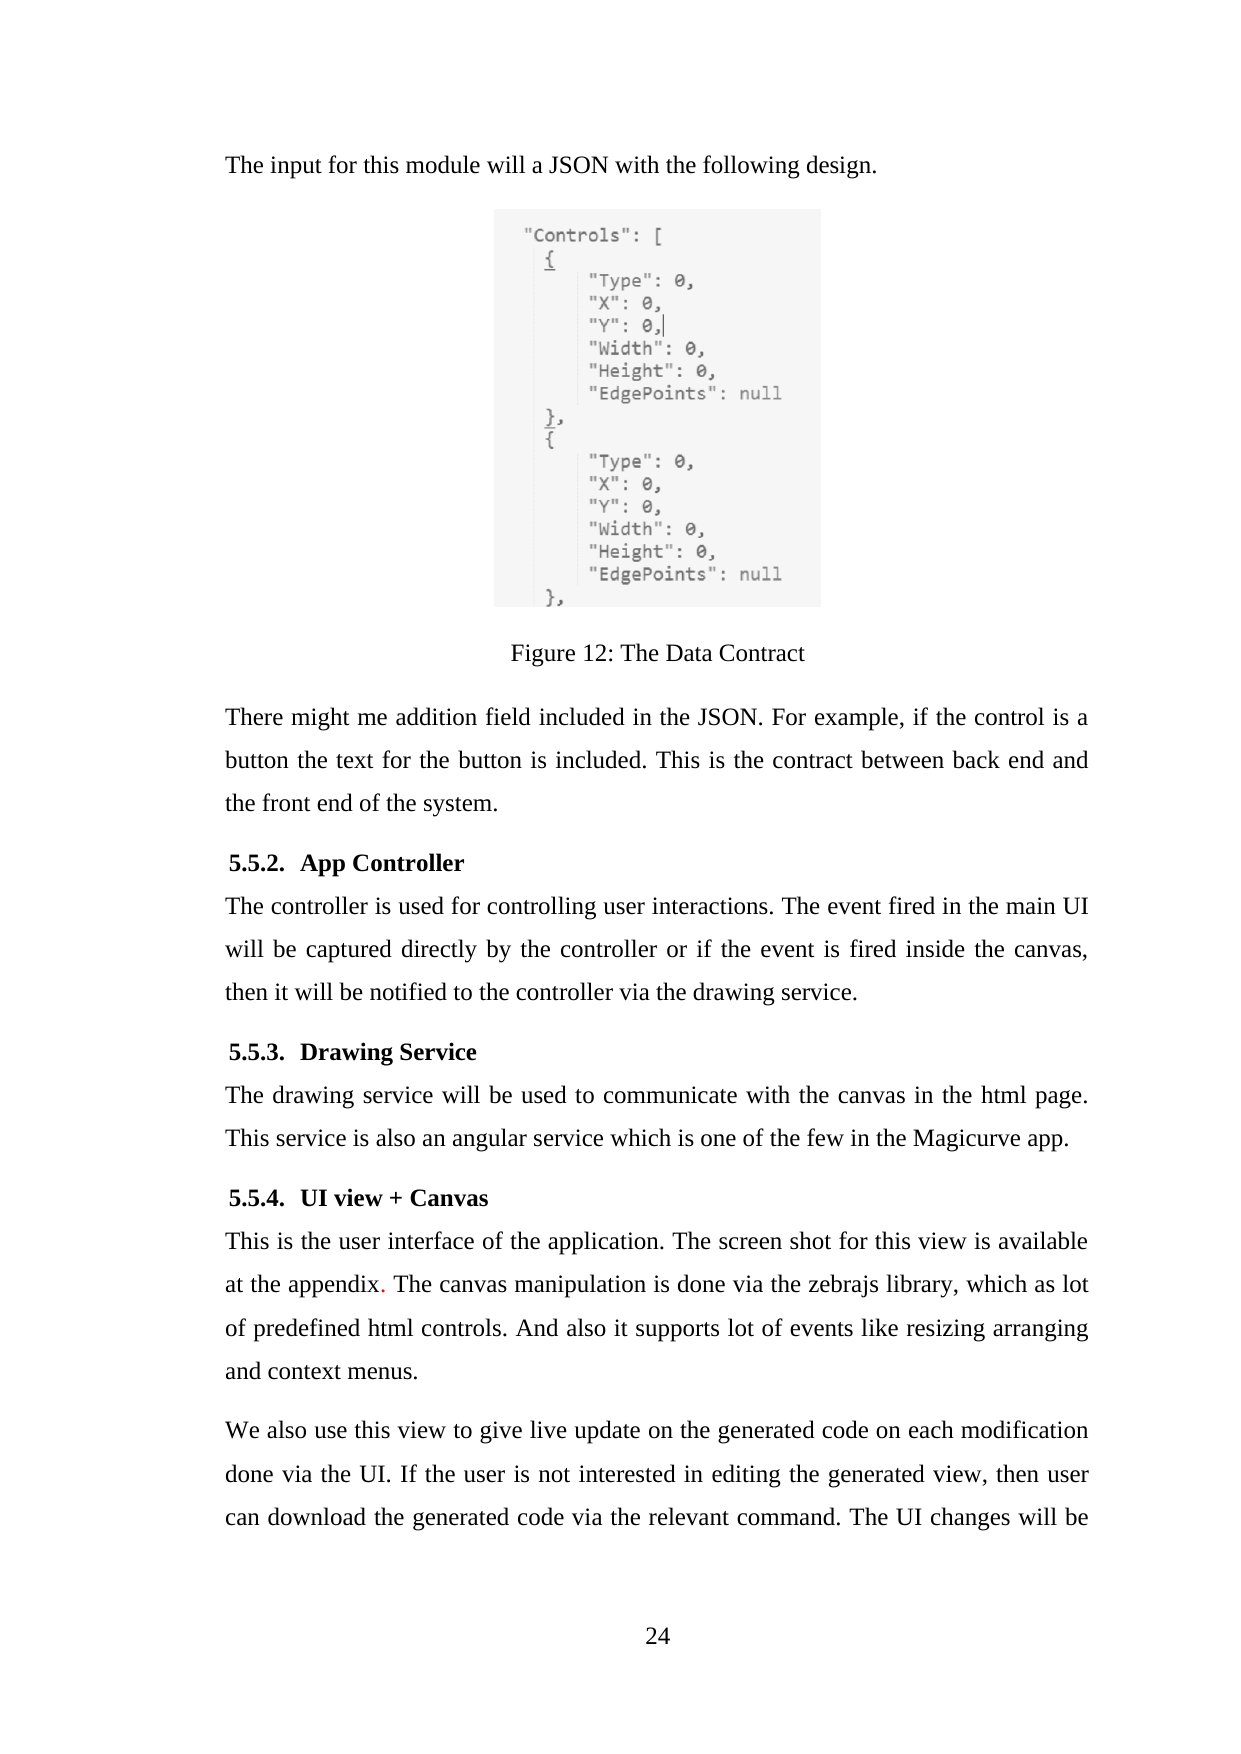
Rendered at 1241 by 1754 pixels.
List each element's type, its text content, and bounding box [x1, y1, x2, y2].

subtitle Drawing Service [229, 1037, 1090, 1066]
text The drawing service will be used to communicate with the canvas in the html page. This service is also an angular service which is one of the few in the Magicurve app. [225, 1080, 1090, 1152]
text This is the user interface of the application. The screen shot for this view is available at the appendix. The canvas manipulation is done via the zebrajs library, which as lot of predefined html controls. And also it supports lot of events like resizing arranging and context menus. [225, 1226, 1090, 1384]
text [225, 1416, 1090, 1531]
text The input for this module will a JSON with the following design. [225, 150, 1090, 179]
subtitle UI view + Canvas [229, 1183, 1090, 1212]
text The controller is used for controlling user interactions. The event fired in the main UI will be captured directly by the controller or if the event is fired inside the canvas, then it will be notified to the controller via the drawing service. [225, 891, 1090, 1006]
subtitle App Controller [229, 848, 1090, 877]
text There might me addition field included in the JSON. For example, if the control is a button the text for the button is included. This is the contract between back end and the front end of the system. [225, 702, 1090, 817]
